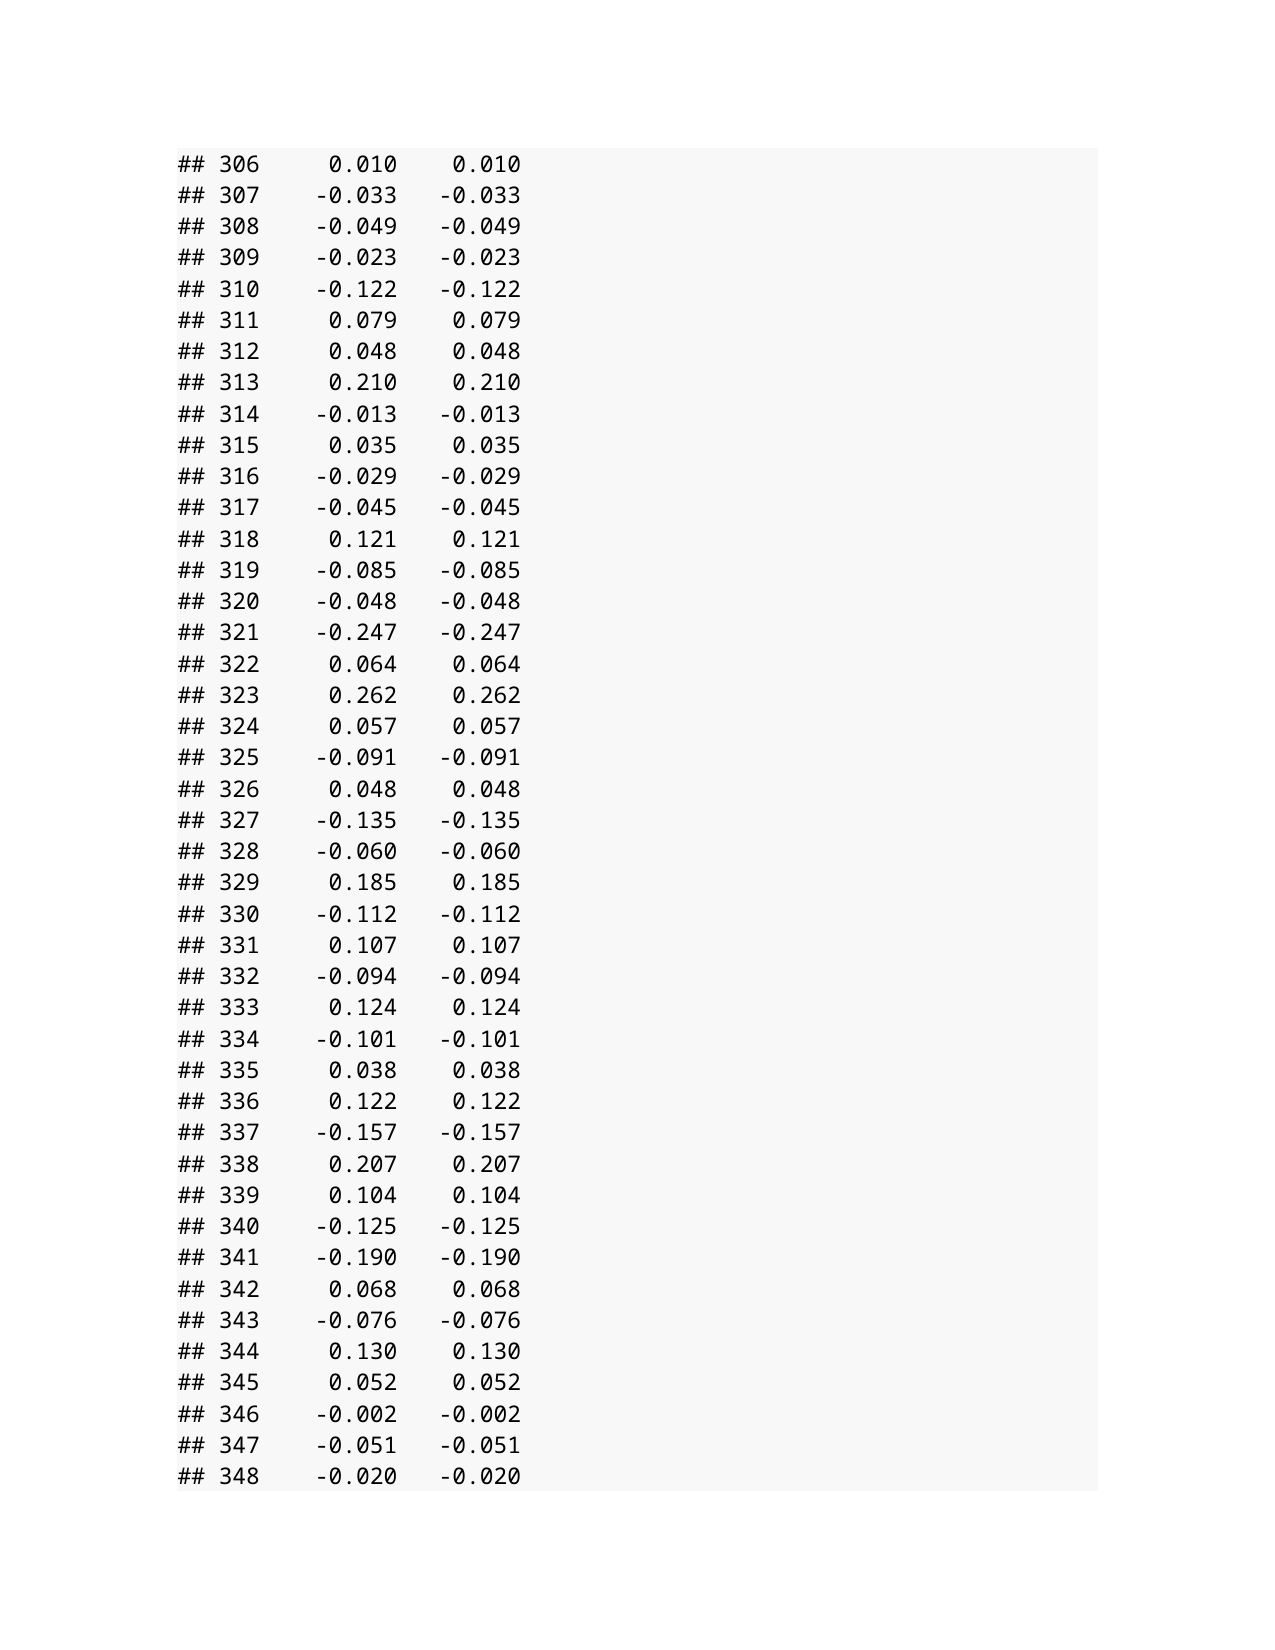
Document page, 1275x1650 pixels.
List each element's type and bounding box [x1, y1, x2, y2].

text [177, 148, 1098, 1491]
